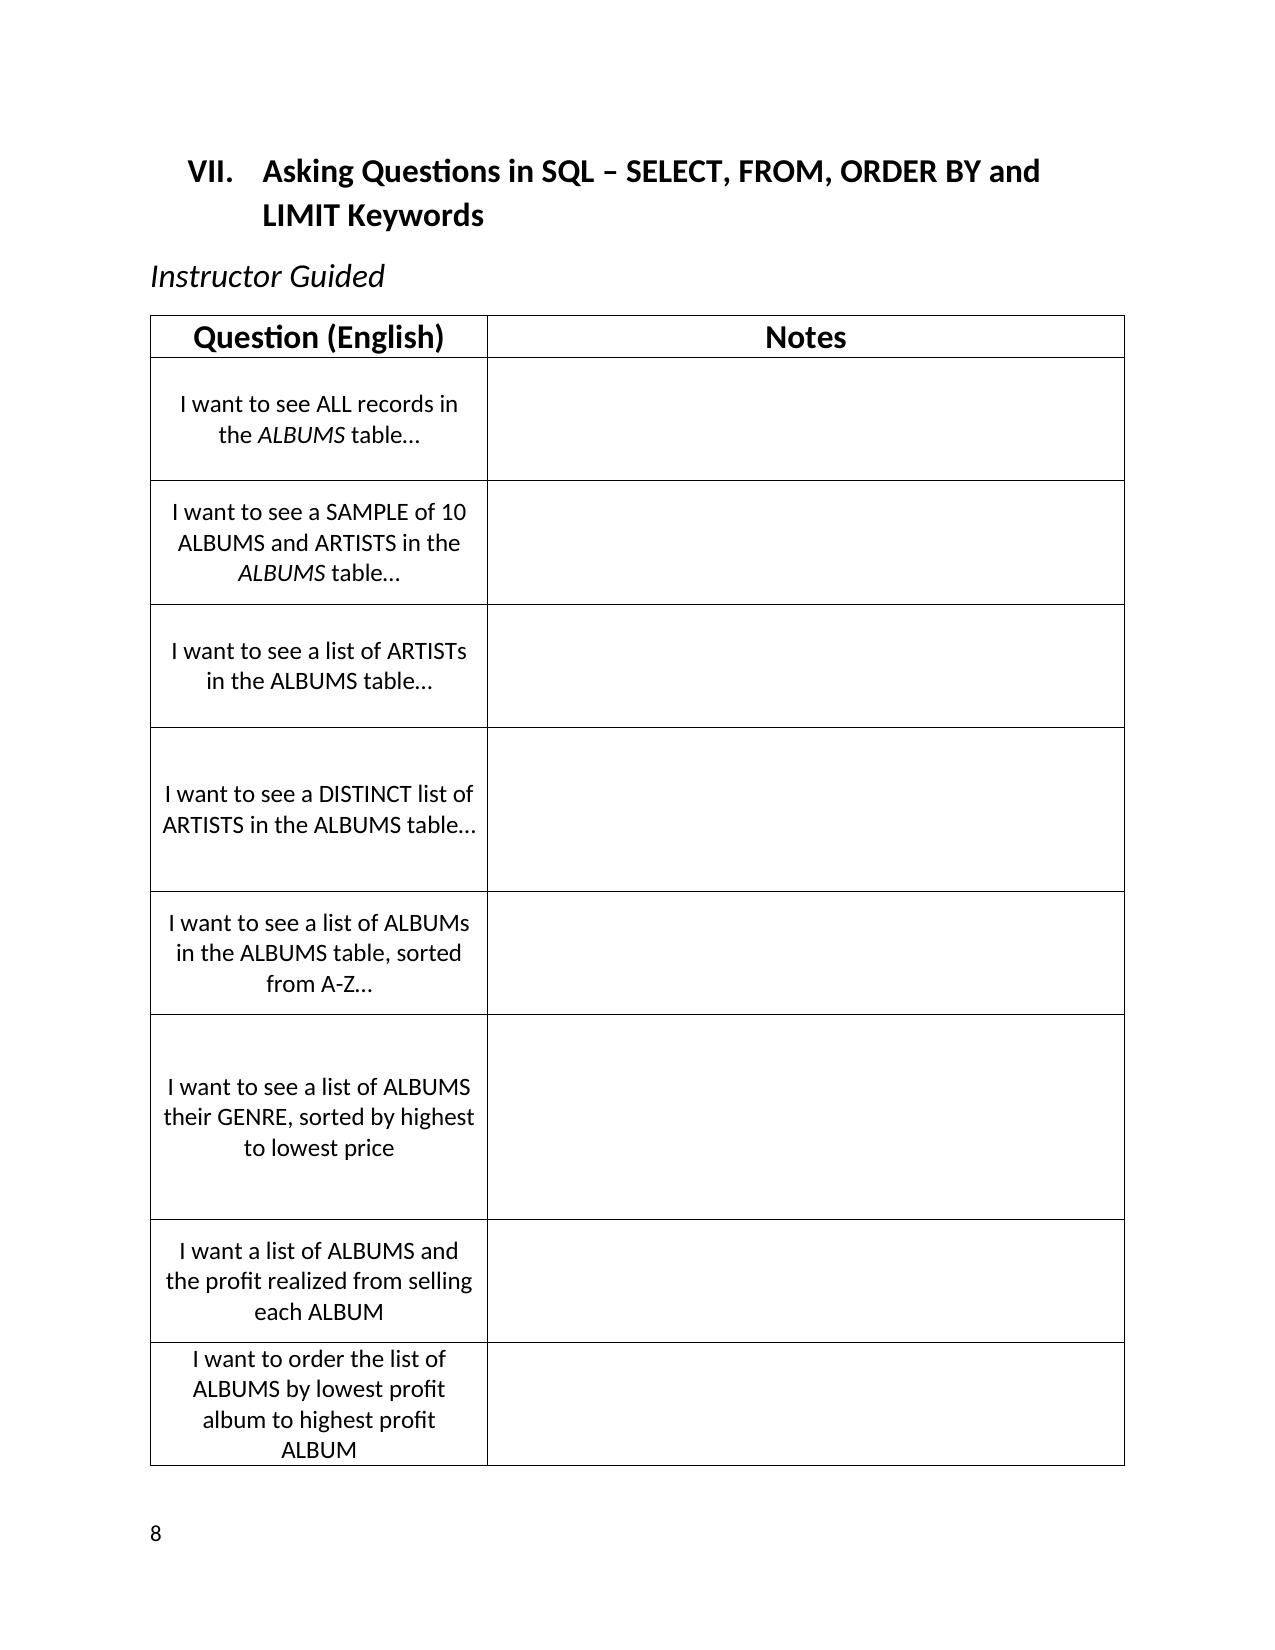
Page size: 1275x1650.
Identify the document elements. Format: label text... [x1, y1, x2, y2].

table_cell I want to see a list of ALBUMs in the ALBUMS table, sorted from A-Z… [151, 892, 487, 1014]
table_cell [488, 892, 1124, 1014]
table_cell I want to see a DISTINCT list of ARTISTS in the ALBUMS table… [151, 728, 487, 891]
table_cell [488, 605, 1124, 727]
table_cell I want to see a SAMPLE of 10 ALBUMS and ARTISTS in the ALBUMS table… [151, 481, 487, 603]
table_cell I want to see a list of ALBUMS their GENRE, sorted by highest to lowest price [151, 1015, 487, 1218]
table_cell [488, 481, 1124, 603]
list Asking Questions in SQL – SELECT, FROM, ORDER BY and LIMIT Keywords [187, 150, 1125, 235]
table_cell [488, 1343, 1124, 1465]
table_cell I want to see ALL records in the ALBUMS table… [151, 358, 487, 480]
table_cell [488, 1015, 1124, 1218]
table_cell [488, 728, 1124, 891]
text Instructor Guided [150, 254, 1125, 295]
table_cell I want to order the list of ALBUMS by lowest profit album to highest profit ALBUM [151, 1343, 487, 1465]
table_cell [488, 358, 1124, 480]
table_header Notes [488, 316, 1124, 357]
table_cell I want a list of ALBUMS and the profit realized from selling each ALBUM [151, 1220, 487, 1342]
table_cell [488, 1220, 1124, 1342]
table_cell I want to see a list of ARTISTs in the ALBUMS table… [151, 605, 487, 727]
table_header Question (English) [151, 316, 487, 357]
